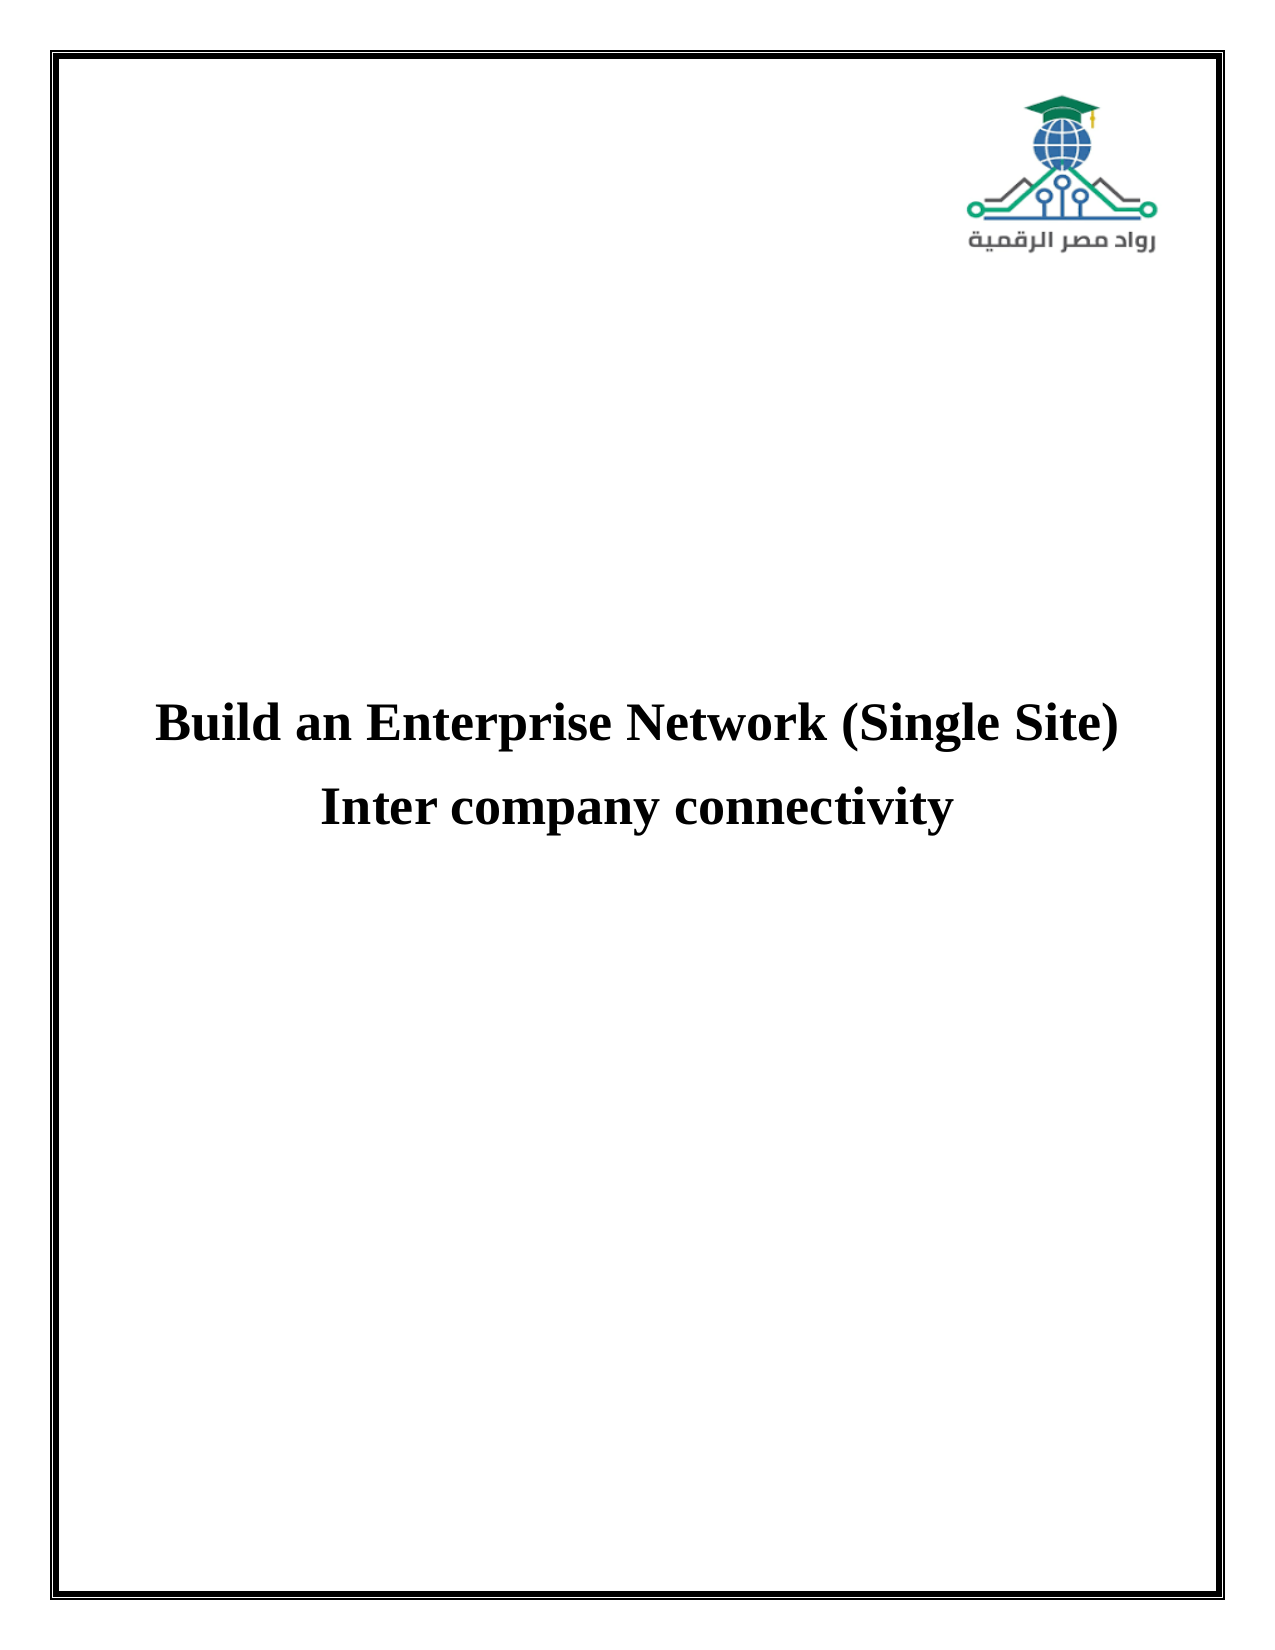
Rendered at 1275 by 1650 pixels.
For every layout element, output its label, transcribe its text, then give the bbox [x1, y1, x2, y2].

text Inter company connectivity [75, 774, 1200, 836]
picture [932, 75, 1185, 291]
text Build an Enterprise Network (Single Site) [75, 690, 1200, 752]
